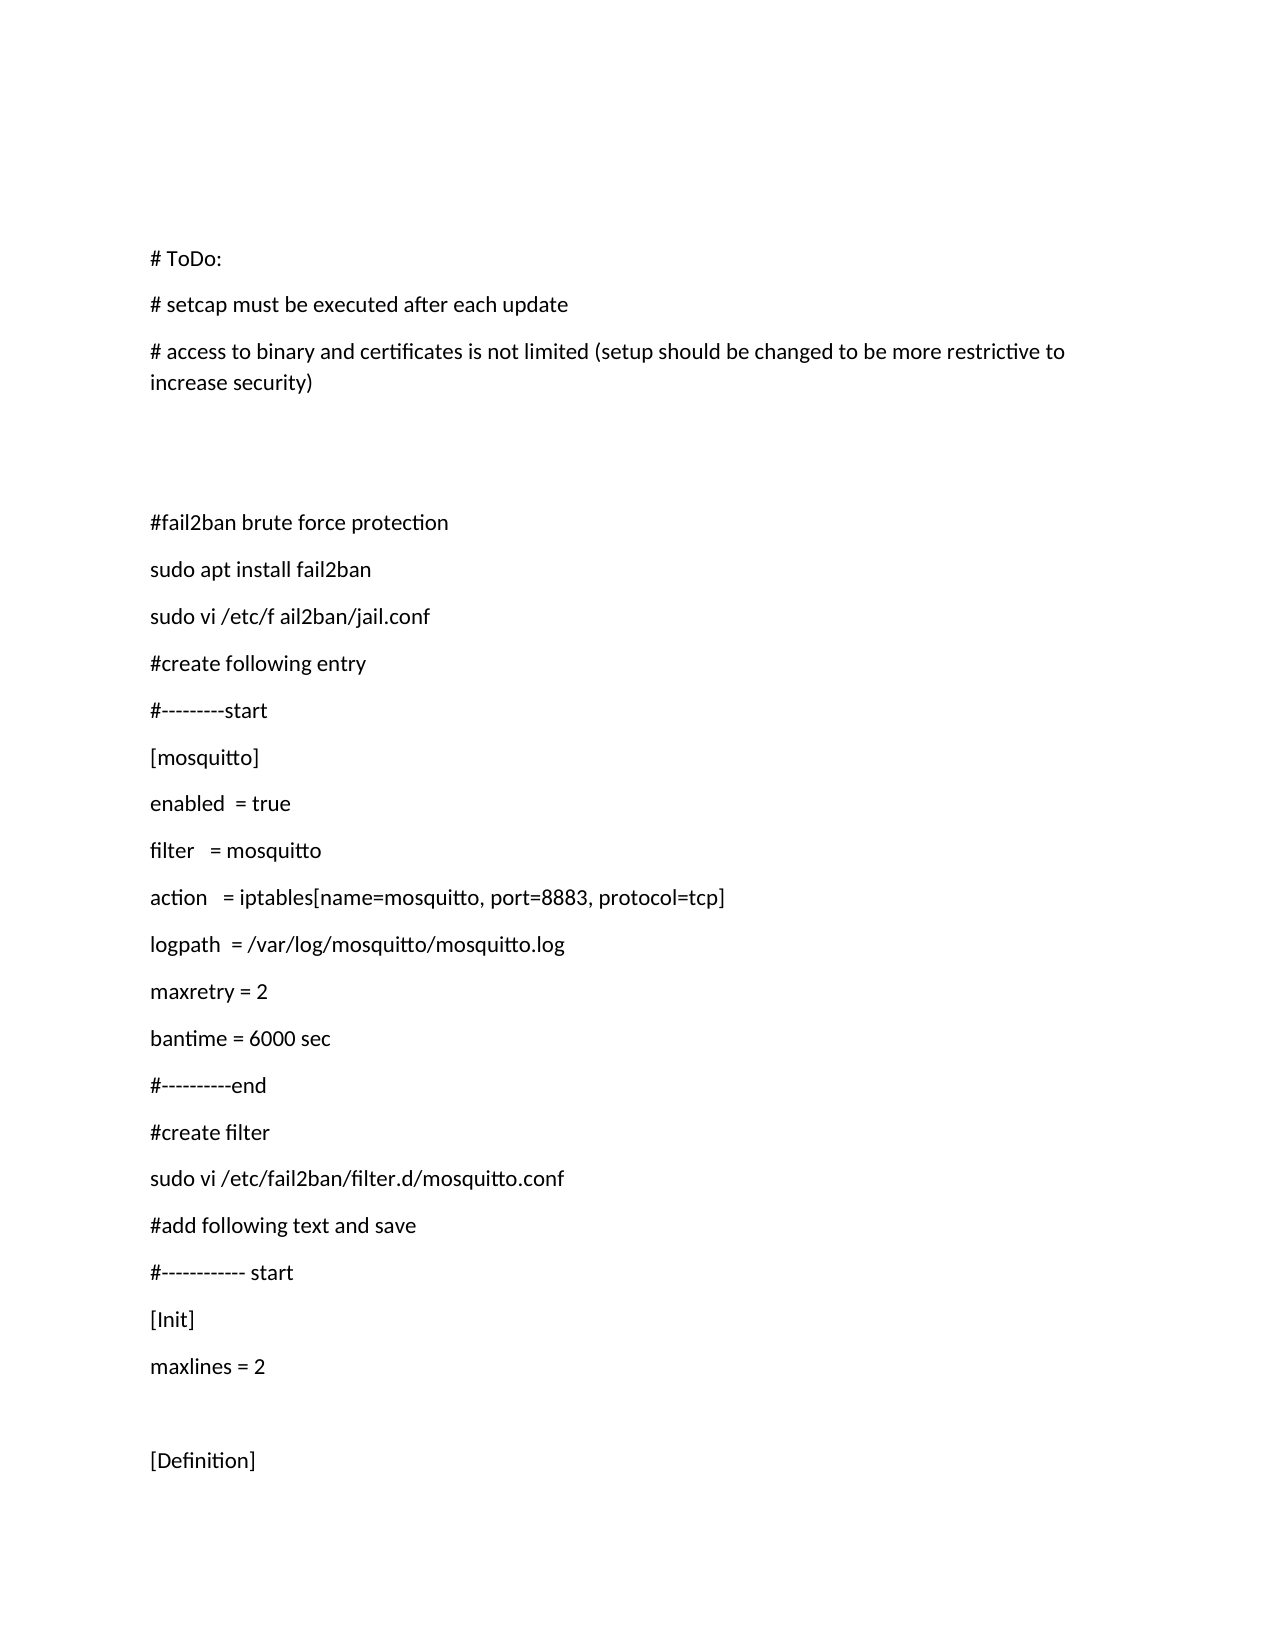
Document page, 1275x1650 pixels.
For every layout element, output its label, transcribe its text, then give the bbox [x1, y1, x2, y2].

text sudo vi /etc/fail2ban/filter.d/mosquitto.conf [150, 1164, 1125, 1193]
text logpath = /var/log/mosquitto/mosquitto.log [150, 930, 1125, 958]
text #---------start [150, 696, 1125, 724]
text sudo vi /etc/f ail2ban/jail.conf [150, 602, 1125, 630]
text # ToDo: [150, 244, 1125, 272]
text # setcap must be executed after each update [150, 291, 1125, 319]
text bantime = 6000 sec [150, 1024, 1125, 1052]
text maxlines = 2 [150, 1352, 1125, 1380]
text enabled = true [150, 789, 1125, 818]
text #fail2ban brute force protection [150, 508, 1125, 536]
text [mosquitto] [150, 743, 1125, 771]
text #------------ start [150, 1258, 1125, 1286]
text maxretry = 2 [150, 977, 1125, 1005]
text #create filter [150, 1118, 1125, 1146]
text filter = mosquitto [150, 836, 1125, 864]
text #add following text and save [150, 1211, 1125, 1239]
text [Init] [150, 1305, 1125, 1333]
text # access to binary and certificates is not limited (setup should be changed to be more restrictive to increase security) [150, 337, 1125, 396]
text action = iptables[name=mosquitto, port=8883, protocol=tcp] [150, 883, 1125, 911]
text [Definition] [150, 1446, 1125, 1474]
text #create following entry [150, 649, 1125, 677]
text sudo apt install fail2ban [150, 555, 1125, 583]
text #----------end [150, 1071, 1125, 1099]
